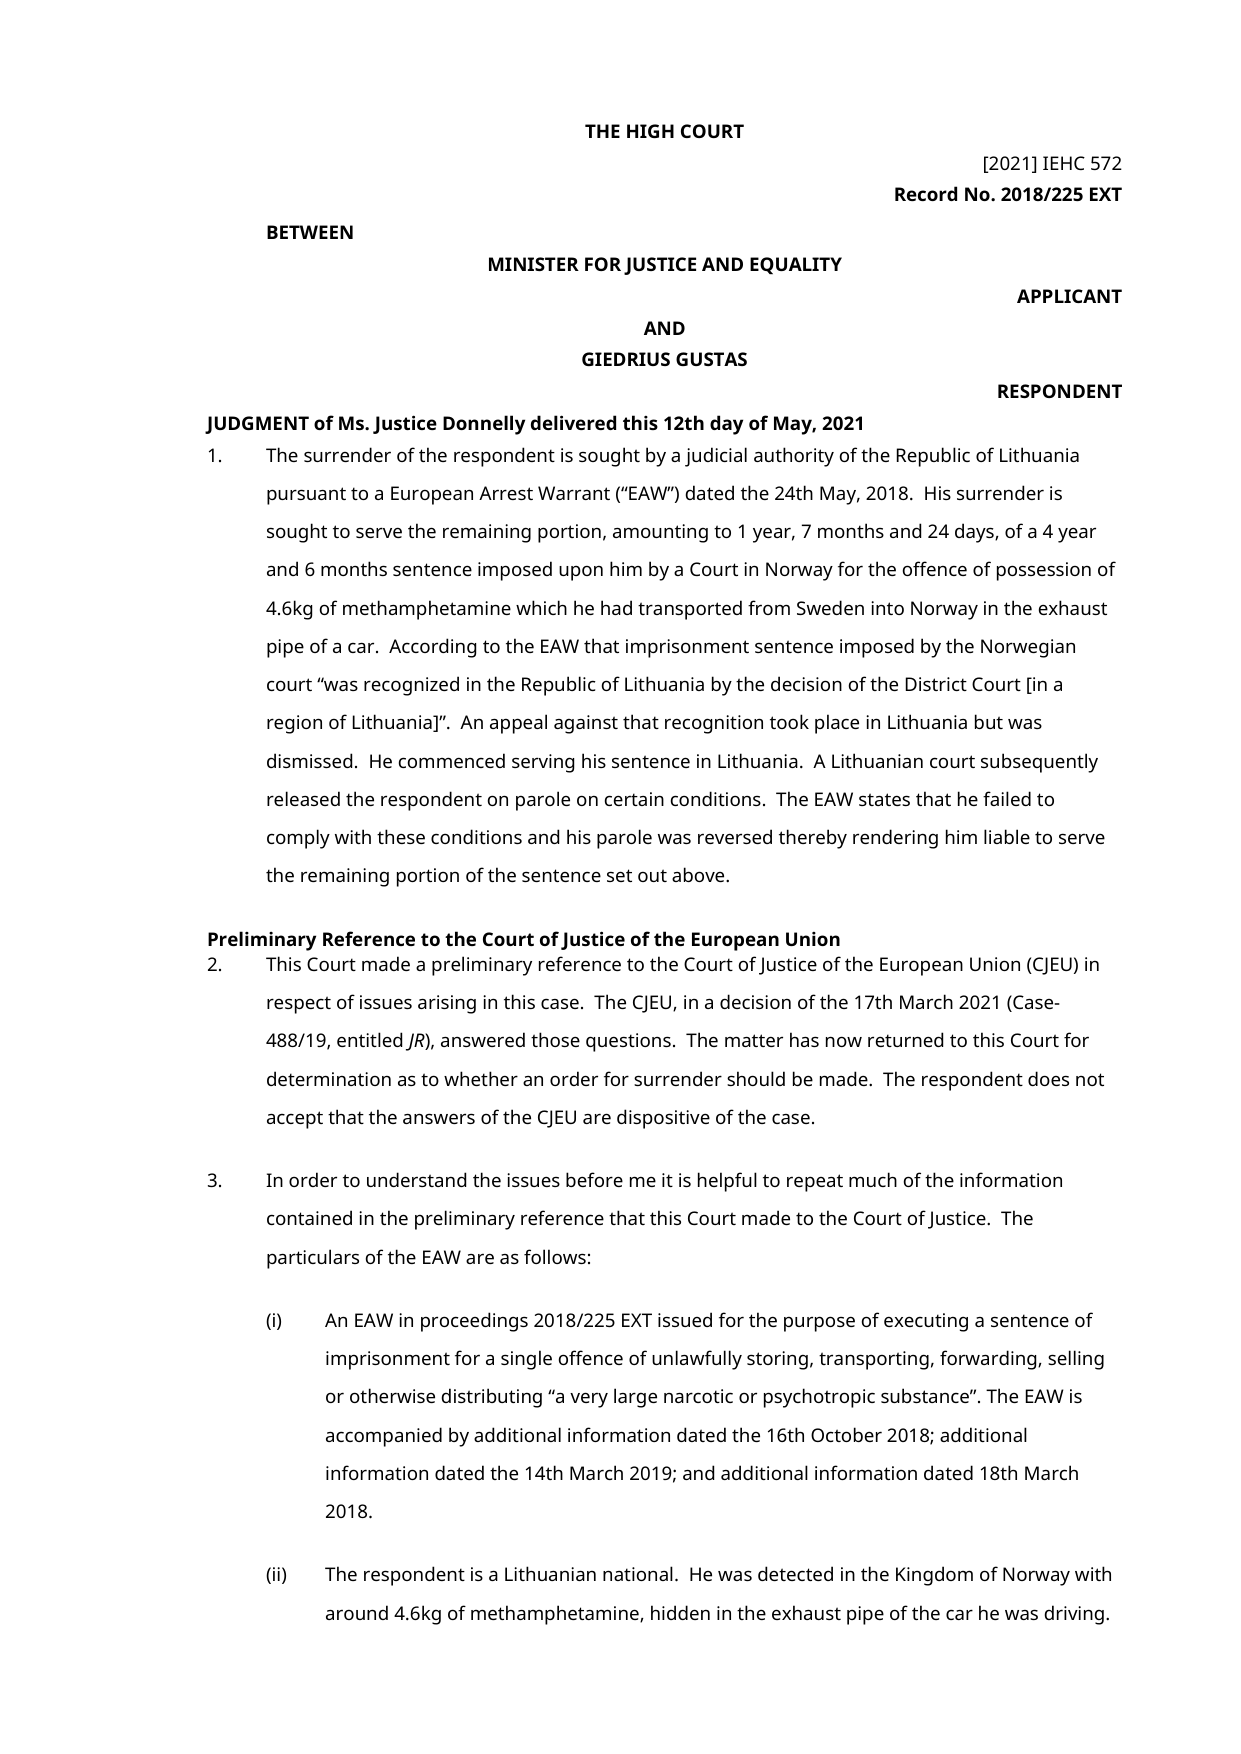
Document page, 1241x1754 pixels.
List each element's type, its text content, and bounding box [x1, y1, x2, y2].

text (i) An EAW in proceedings 2018/225 EXT issued for the purpose of executing a sentence of imprisonment for a single offence of unlawfully storing, transporting, forwarding, selling or otherwise distributing “a very large narcotic or psychotropic substance”. The EAW is accompanied by additional information dated the 16th October 2018; additional information dated the 14th March 2019; and additional information dated 18th March 2018. [266, 1307, 1122, 1524]
text JUDGMENT of Ms. Justice Donnelly delivered this 12th day of May, 2021 [207, 410, 1122, 436]
text 1. The surrender of the respondent is sought by a judicial authority of the Republic of Lithuania pursuant to a European Arrest Warrant (“EAW”) dated the 24th May, 2018. His surrender is sought to serve the remaining portion, amounting to 1 year, 7 months and 24 days, of a 4 year and 6 months sentence imposed upon him by a Court in Norway for the offence of possession of 4.6kg of methamphetamine which he had transported from Sweden into Norway in the exhaust pipe of a car. According to the EAW that imprisonment sentence imposed by the Norwegian court “was recognized in the Republic of Lithuania by the decision of the District Court [in a region of Lithuania]”. An appeal against that recognition took place in Lithuania but was dismissed. He commenced serving his sentence in Lithuania. A Lithuanian court subsequently released the respondent on parole on certain conditions. The EAW states that he failed to comply with these conditions and his parole was reversed thereby rendering him liable to serve the remaining portion of the sentence set out above. [207, 442, 1122, 888]
text BETWEEN [266, 220, 1122, 245]
text APPLICANT [207, 283, 1122, 309]
text 3. In order to understand the issues before me it is helpful to repeat much of the information contained in the preliminary reference that this Court made to the Court of Justice. The particulars of the EAW are as follows: [207, 1167, 1122, 1269]
text Record No. 2018/225 EXT [207, 182, 1122, 207]
text RESPONDENT [207, 378, 1122, 404]
text GIEDRIUS GUSTAS [207, 347, 1122, 372]
subtitle Preliminary Reference to the Court of Justice of the European Union [207, 926, 1122, 951]
text AND [207, 315, 1122, 341]
text [2021] IEHC 572 [207, 150, 1122, 175]
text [266, 1562, 1122, 1625]
text 2. This Court made a preliminary reference to the Court of Justice of the European Union (CJEU) in respect of issues arising in this case. The CJEU, in a decision of the 17th March 2021 (Case-488/19, entitled JR), answered those questions. The matter has now returned to this Court for determination as to whether an order for surrender should be made. The respondent does not accept that the answers of the CJEU are dispositive of the case. [207, 951, 1122, 1130]
title THE HIGH COURT [207, 118, 1122, 144]
text MINISTER FOR JUSTICE AND EQUALITY [207, 251, 1122, 277]
